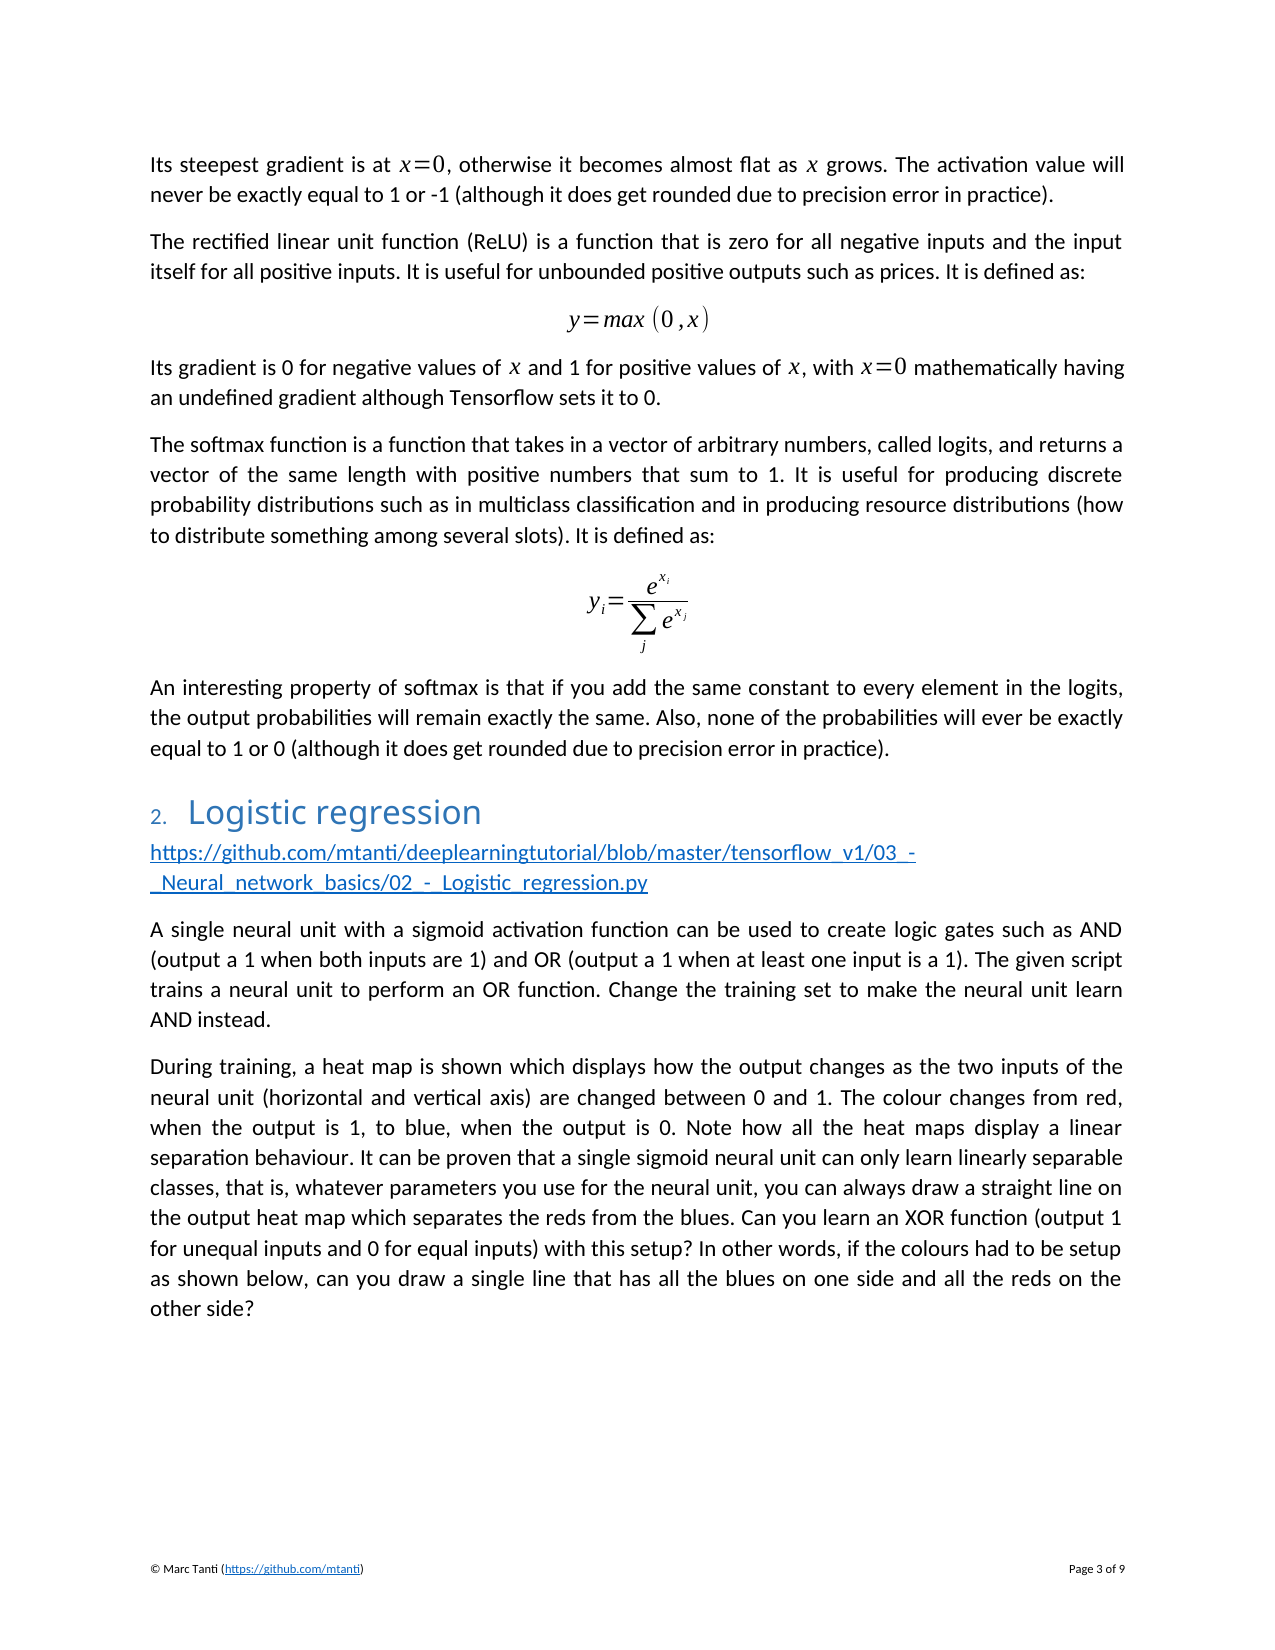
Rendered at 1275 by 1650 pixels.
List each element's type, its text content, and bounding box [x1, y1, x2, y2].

text Its gradient is 0 for negative values of and 1 for positive values of , with mathematically having an undefined gradient although Tensorflow sets it to 0. [150, 353, 1125, 411]
text Its steepest gradient is at , otherwise it becomes almost flat as grows. The activation value will never be exactly equal to 1 or -1 (although it does get rounded due to precision error in practice). [150, 150, 1125, 208]
text The softmax function is a function that takes in a vector of arbitrary numbers, called logits, and returns a vector of the same length with positive numbers that sum to 1. It is useful for producing discrete probability distributions such as in multiclass classification and in producing resource distributions (how to distribute something among several slots). It is defined as: [150, 430, 1125, 549]
text A single neural unit with a sigmoid activation function can be used to create logic gates such as AND (output a 1 when both inputs are 1) and OR (output a 1 when at least one input is a 1). The given script trains a neural unit to perform an OR function. Change the training set to make the neural unit learn AND instead. [150, 915, 1125, 1033]
subtitle Logistic regression [150, 789, 1125, 834]
text During training, a heat map is shown which displays how the output changes as the two inputs of the neural unit (horizontal and vertical axis) are changed between 0 and 1. The colour changes from red, when the output is 1, to blue, when the output is 0. Note how all the heat maps display a linear separation behaviour. It can be proven that a single sigmoid neural unit can only learn linearly separable classes, that is, whatever parameters you use for the neural unit, you can always draw a straight line on the output heat map which separates the reds from the blues. Can you learn an XOR function (output 1 for unequal inputs and 0 for equal inputs) with this setup? In other words, if the colours had to be setup as shown below, can you draw a single line that has all the blues on one side and all the reds on the other side? [150, 1052, 1125, 1322]
text An interesting property of softmax is that if you add the same constant to every element in the logits, the output probabilities will remain exactly the same. Also, none of the probabilities will ever be exactly equal to 1 or 0 (although it does get rounded due to precision error in practice). [150, 673, 1125, 762]
text https://github.com/mtanti/deeplearningtutorial/blob/master/tensorflow_v1/03_-_Neural_network_basics/02_-_Logistic_regression.py [150, 838, 1125, 896]
text The rectified linear unit function (ReLU) is a function that is zero for all negative inputs and the input itself for all positive inputs. It is useful for unbounded positive outputs such as prices. It is defined as: [150, 227, 1125, 285]
